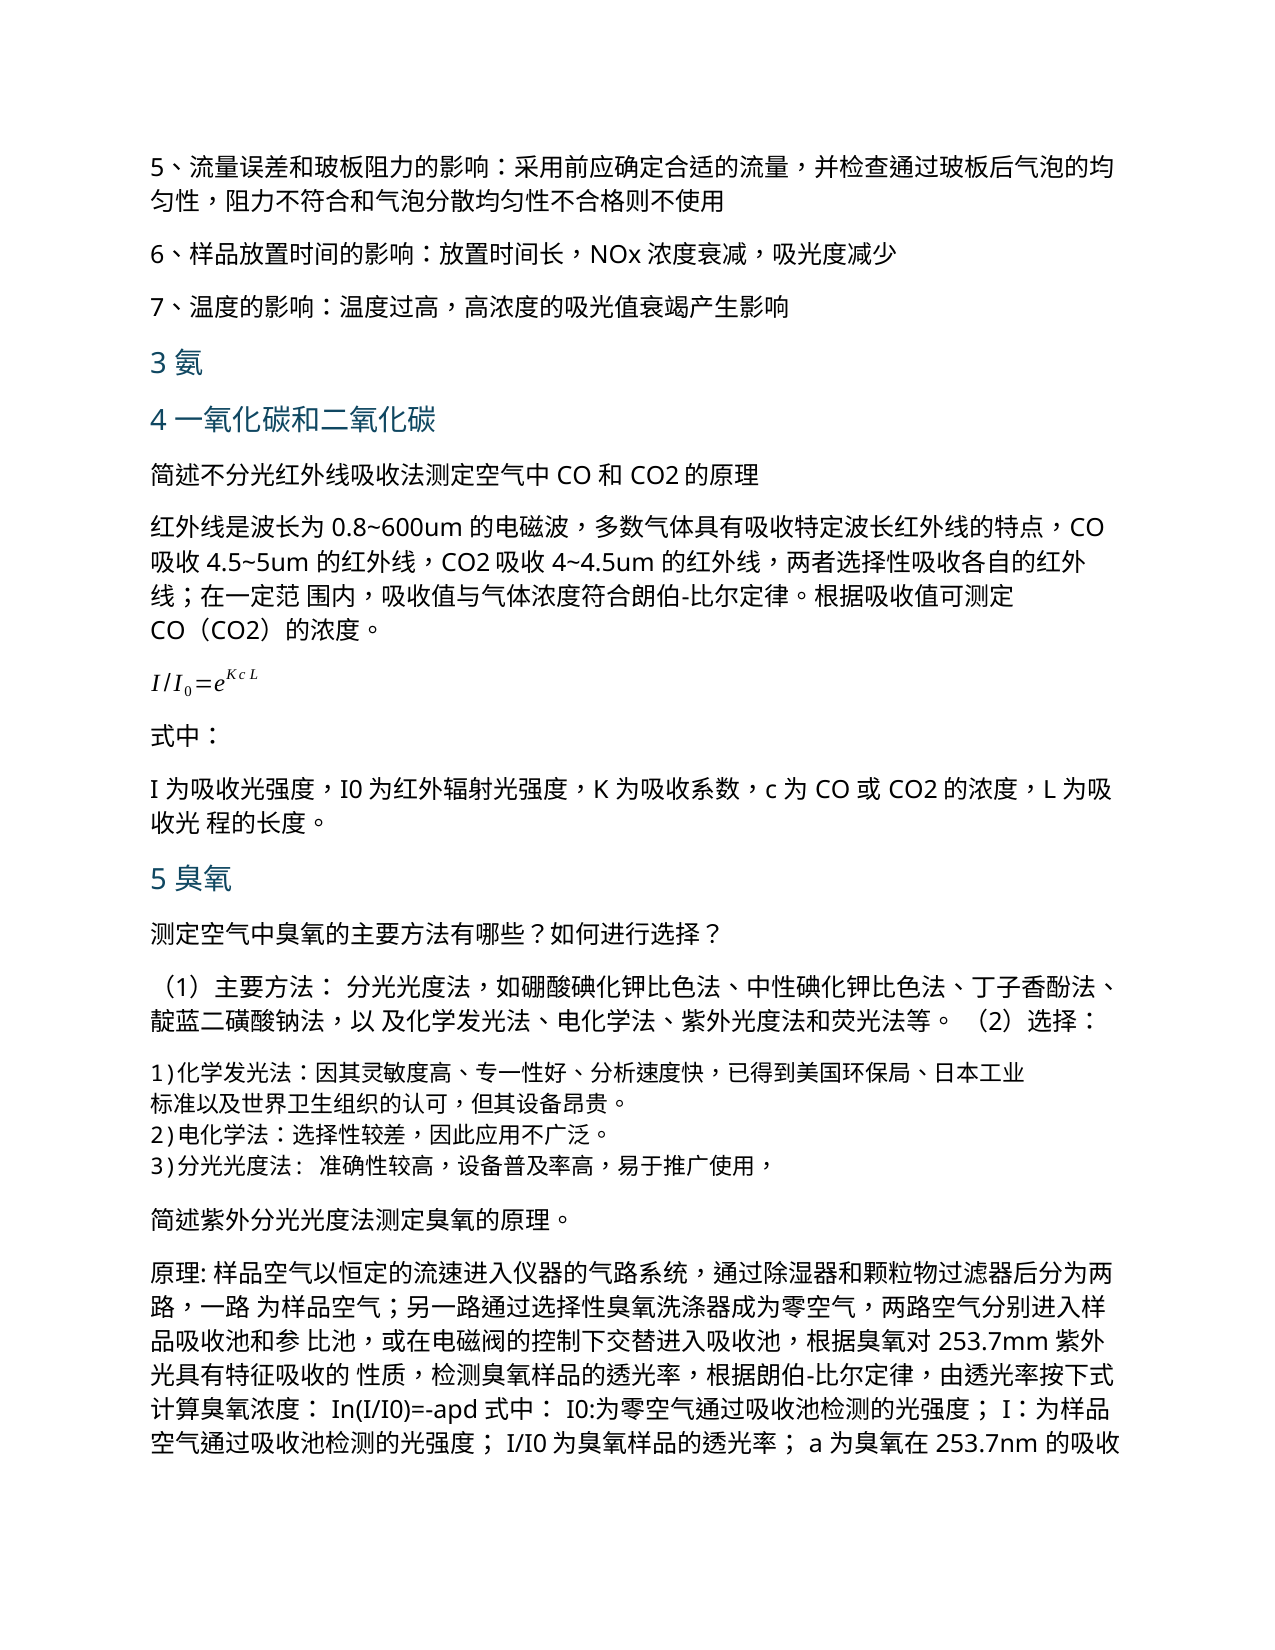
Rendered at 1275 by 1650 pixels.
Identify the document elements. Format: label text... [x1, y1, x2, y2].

text 简述紫外分光光度法测定臭氧的原理。 [150, 1202, 1125, 1236]
subtitle 3 氨 [150, 342, 1125, 382]
subtitle 5 臭氧 [150, 858, 1125, 898]
text 1)化学发光法：因其灵敏度高、专一性好、分析速度快，已得到美国环保局、日本工业 标准以及世界卫生组织的认可，但其设备昂贵。 2)电化学法：选择性较差，因此应用不广泛。 3)分光光度法: 准确性较高，设备普及率高，易于推广使用， [150, 1057, 1125, 1182]
text 红外线是波长为 0.8~600um 的电磁波，多数气体具有吸收特定波长红外线的特点，CO 吸收 4.5~5um 的红外线，CO2吸收 4~4.5um 的红外线，两者选择性吸收各自的红外线；在一定范 围内，吸收值与气体浓度符合朗伯-比尔定律。根据吸收值可测定 CO（CO2）的浓度。 [150, 510, 1125, 646]
text 测定空气中臭氧的主要方法有哪些？如何进行选择？ [150, 917, 1125, 951]
text 6、样品放置时间的影响：放置时间长，NOx 浓度衰减，吸光度减少 [150, 237, 1125, 271]
text 7、温度的影响：温度过高，高浓度的吸光值衰竭产生影响 [150, 290, 1125, 324]
text 式中： [150, 719, 1125, 753]
text 简述不分光红外线吸收法测定空气中 CO 和 CO2的原理 [150, 457, 1125, 491]
text 5、流量误差和玻板阻力的影响：采用前应确定合适的流量，并检查通过玻板后气泡的均匀性，阻力不符合和气泡分散均匀性不合格则不使用 [150, 150, 1125, 218]
subtitle 4 一氧化碳和二氧化碳 [150, 399, 1125, 438]
text （1）主要方法： 分光光度法，如硼酸碘化钾比色法、中性碘化钾比色法、丁子香酚法、靛蓝二磺酸钠法，以 及化学发光法、电化学法、紫外光度法和荧光法等。 （2）选择： [150, 970, 1125, 1038]
text I 为吸收光强度，I0为红外辐射光强度，K 为吸收系数，c 为 CO 或 CO2的浓度，L 为吸收光 程的长度。 [150, 772, 1125, 840]
